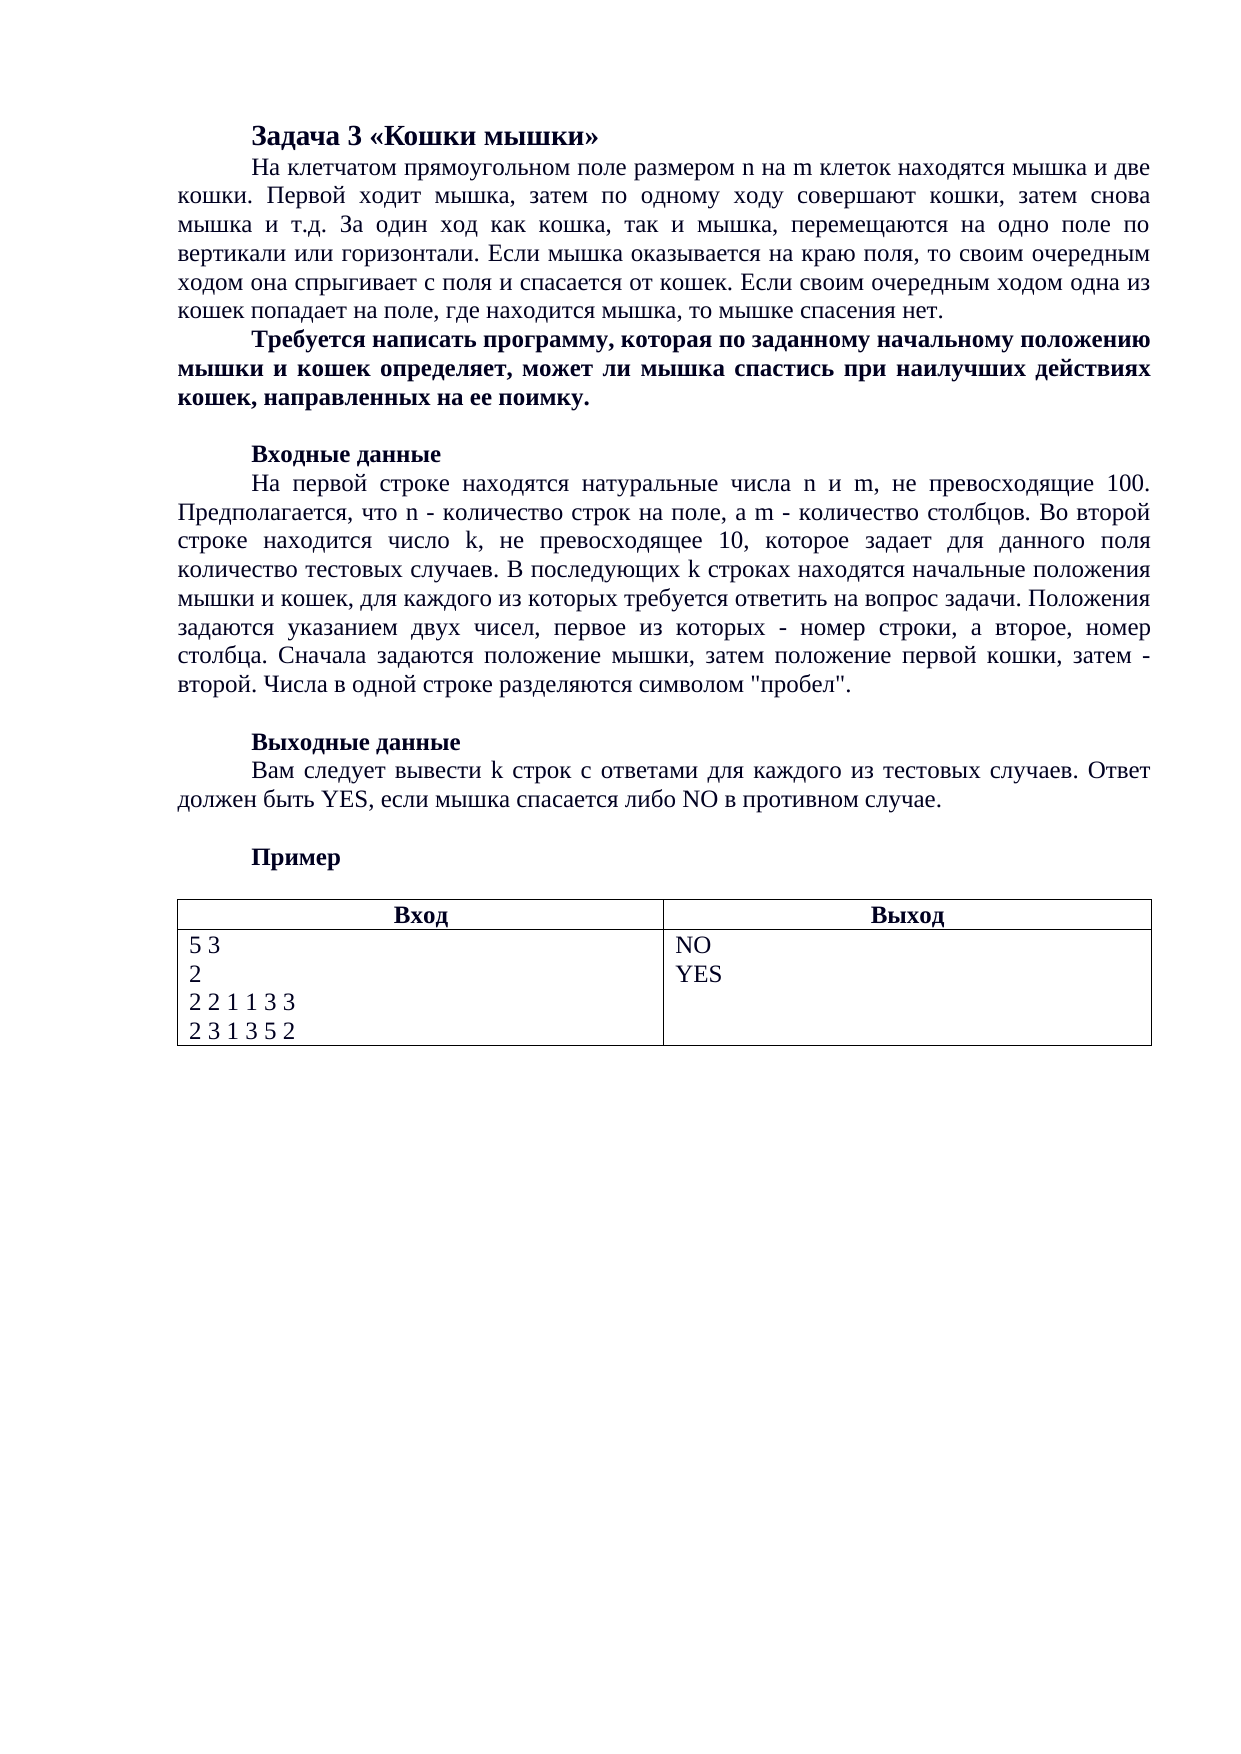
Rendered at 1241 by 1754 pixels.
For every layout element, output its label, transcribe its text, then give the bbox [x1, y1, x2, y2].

text На клетчатом прямоугольном поле размером n на m клеток находятся мышка и две кошки. Первой ходит мышка, затем по одному ходу совершают кошки, затем снова мышка и т.д. За один ход как кошка, так и мышка, перемещаются на одно поле по вертикали или горизонтали. Если мышка оказывается на краю поля, то своим очередным ходом она спрыгивает с поля и спасается от кошек. Если своим очередным ходом одна из кошек попадает на поле, где находится мышка, то мышке спасения нет. [177, 152, 1152, 324]
text Входные данные [177, 439, 1152, 468]
table_header Выход [664, 900, 1151, 929]
text Требуется написать программу, которая по заданному начальному положению мышки и кошек определяет, может ли мышка спастись при наилучших действиях кошек, направленных на ее поимку. [177, 324, 1152, 410]
table_cell 5 3 2 2 2 1 1 3 3 2 3 1 3 5 2 [178, 930, 663, 1045]
text Вам следует вывести k строк с ответами для каждого из тестовых случаев. Ответ должен быть YES, если мышка спасается либо NO в противном случае. [177, 755, 1152, 813]
table_cell NO YES [664, 930, 1151, 1045]
text Выходные данные [177, 727, 1152, 755]
text На первой строке находятся натуральные числа n и m, не превосходящие 100. Предполагается, что n - количество строк на поле, а m - количество столбцов. Во второй строке находится число k, не превосходящее 10, которое задает для данного поля количество тестовых случаев. В последующих k строках находятся начальные положения мышки и кошек, для каждого из которых требуется ответить на вопрос задачи. Положения задаются указанием двух чисел, первое из которых - номер строки, а второе, номер столбца. Сначала задаются положение мышки, затем положение первой кошки, затем - второй. Числа в одной строке разделяются символом "пробел". [177, 468, 1152, 698]
table_header Вход [178, 900, 663, 929]
text Задача 3 «Кошки мышки» [177, 118, 1152, 152]
text Пример [177, 842, 1152, 870]
